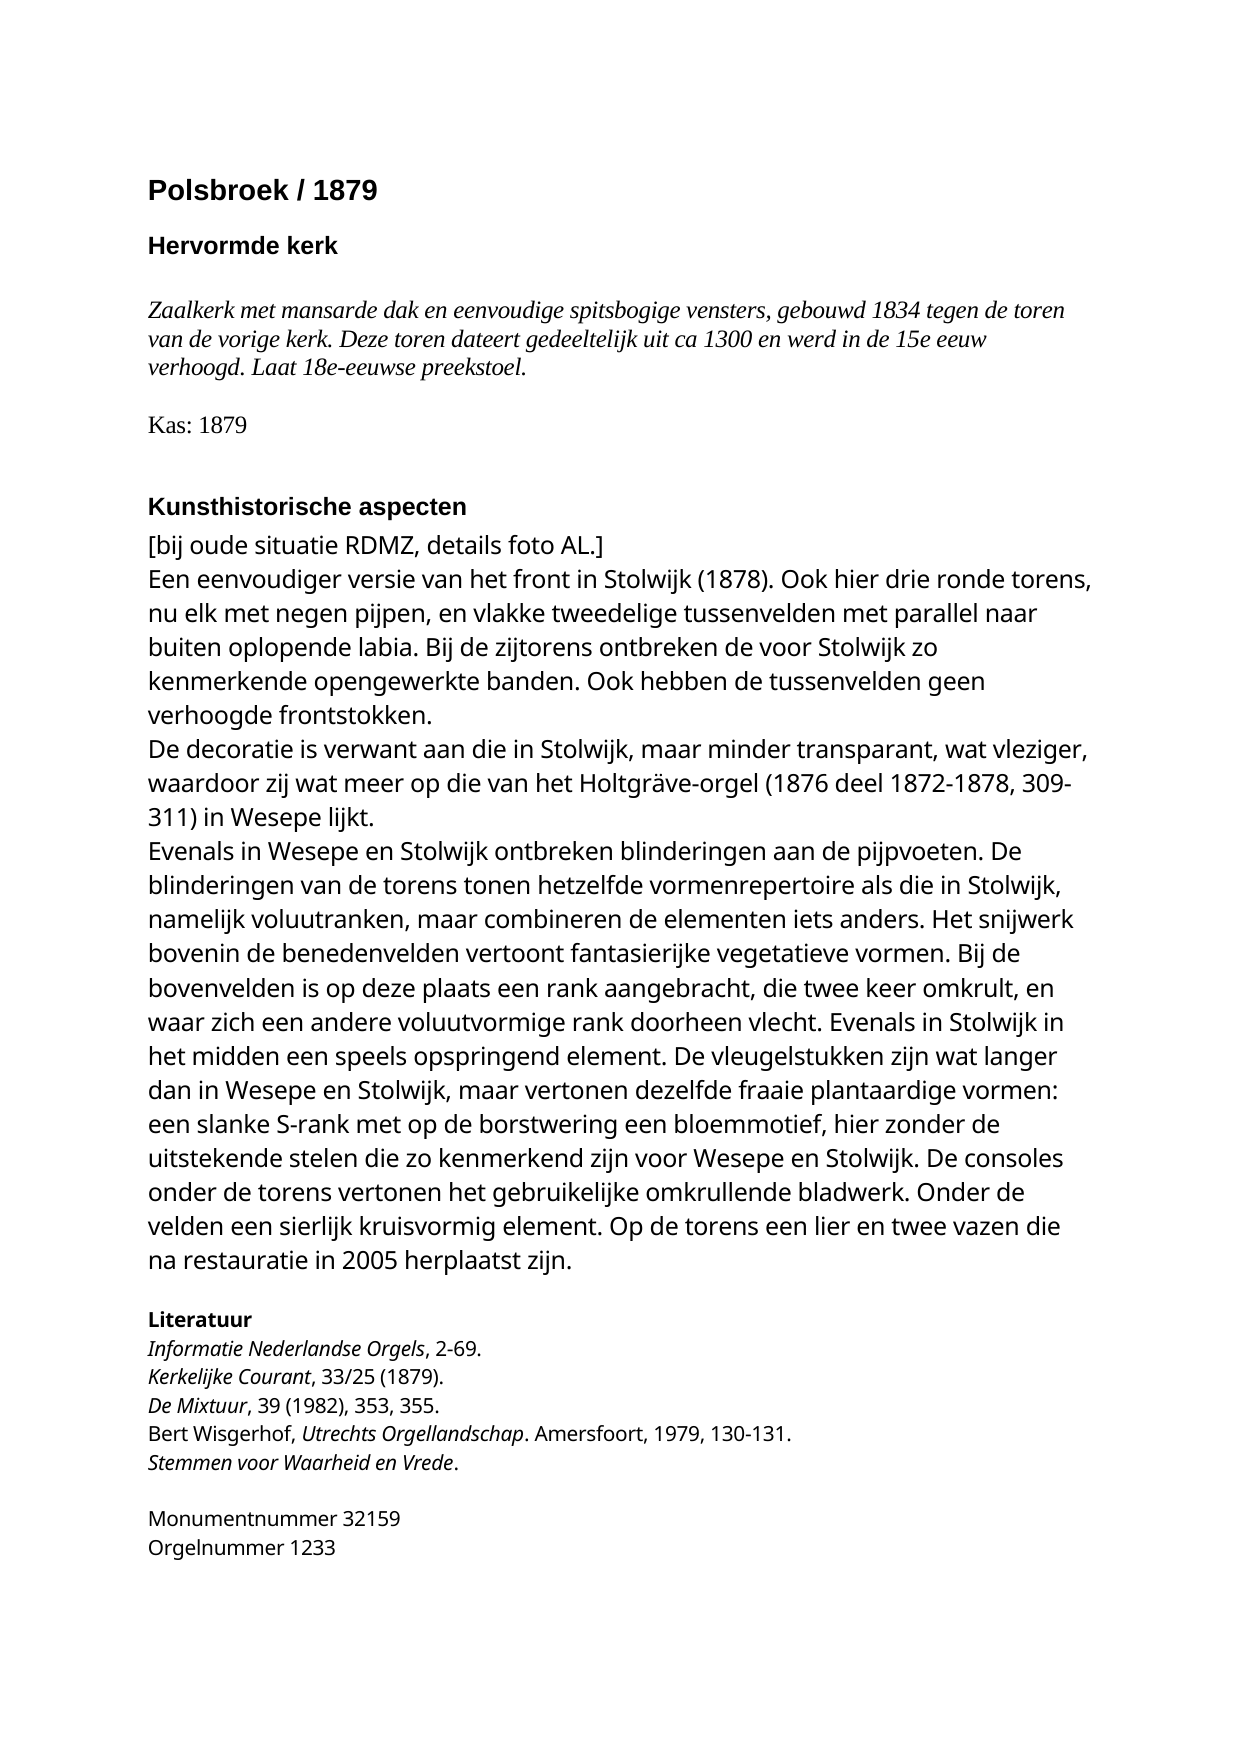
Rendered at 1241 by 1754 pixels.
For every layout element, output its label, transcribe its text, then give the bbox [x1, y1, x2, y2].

text Een eenvoudiger versie van het front in Stolwijk (1878). Ook hier drie ronde torens, nu elk met negen pijpen, en vlakke tweedelige tussenvelden met parallel naar buiten oplopende labia. Bij de zijtorens ontbreken de voor Stolwijk zo kenmerkende opengewerkte banden. Ook hebben de tussenvelden geen verhoogde frontstokken. [148, 561, 1093, 732]
text Evenals in Wesepe en Stolwijk ontbreken blinderingen aan de pijpvoeten. De blinderingen van de torens tonen hetzelfde vormenrepertoire als die in Stolwijk, namelijk voluutranken, maar combineren de elementen iets anders. Het snijwerk bovenin de benedenvelden vertoont fantasierijke vegetatieve vormen. Bij de bovenvelden is op deze plaats een rank aangebracht, die twee keer omkrult, en waar zich een andere voluutvormige rank doorheen vlecht. Evenals in Stolwijk in het midden een speels opspringend element. De vleugelstukken zijn wat langer dan in Wesepe en Stolwijk, maar vertonen dezelfde fraaie plantaardige vormen: een slanke S-rank met op de borstwering een bloemmotief, hier zonder de uitstekende stelen die zo kenmerkend zijn voor Wesepe en Stolwijk. De consoles onder de torens vertonen het gebruikelijke omkrullende bladwerk. Onder de velden een sierlijk kruisvormig element. Op de torens een lier en twee vazen die na restauratie in 2005 herplaatst zijn. [148, 834, 1093, 1277]
text Bert Wisgerhof, Utrechts Orgellandschap. Amersfoort, 1979, 130-131. [148, 1419, 1093, 1448]
text [bij oude situatie RDMZ, details foto AL.] [148, 527, 1093, 561]
text De Mixtuur, 39 (1982), 353, 355. [148, 1391, 1093, 1419]
text Informatie Nederlandse Orgels, 2-69. [148, 1334, 1093, 1362]
text Monumentnummer 32159 [148, 1504, 1093, 1533]
subtitle Polsbroek / 1879 [148, 173, 1093, 206]
subtitle Hervormde kerk [148, 231, 1093, 260]
text Literatuur [148, 1306, 1093, 1334]
text Stemmen voor Waarheid en Vrede. [148, 1448, 1093, 1476]
text Kas: 1879 [148, 410, 1093, 439]
text Kerkelijke Courant, 33/25 (1879). [148, 1362, 1093, 1391]
text Zaalkerk met mansarde dak en eenvoudige spitsbogige vensters, gebouwd 1834 tegen de toren van de vorige kerk. Deze toren dateert gedeeltelijk uit ca 1300 en werd in de 15e eeuw verhoogd. Laat 18e-eeuwse preekstoel. [148, 295, 1093, 381]
text Orgelnummer 1233 [148, 1533, 1093, 1561]
subtitle Kunsthistorische aspecten [148, 492, 1093, 521]
text De decoratie is verwant aan die in Stolwijk, maar minder transparant, wat vleziger, waardoor zij wat meer op die van het Holtgräve-orgel (1876 deel 1872-1878, 309-311) in Wesepe lijkt. [148, 732, 1093, 834]
